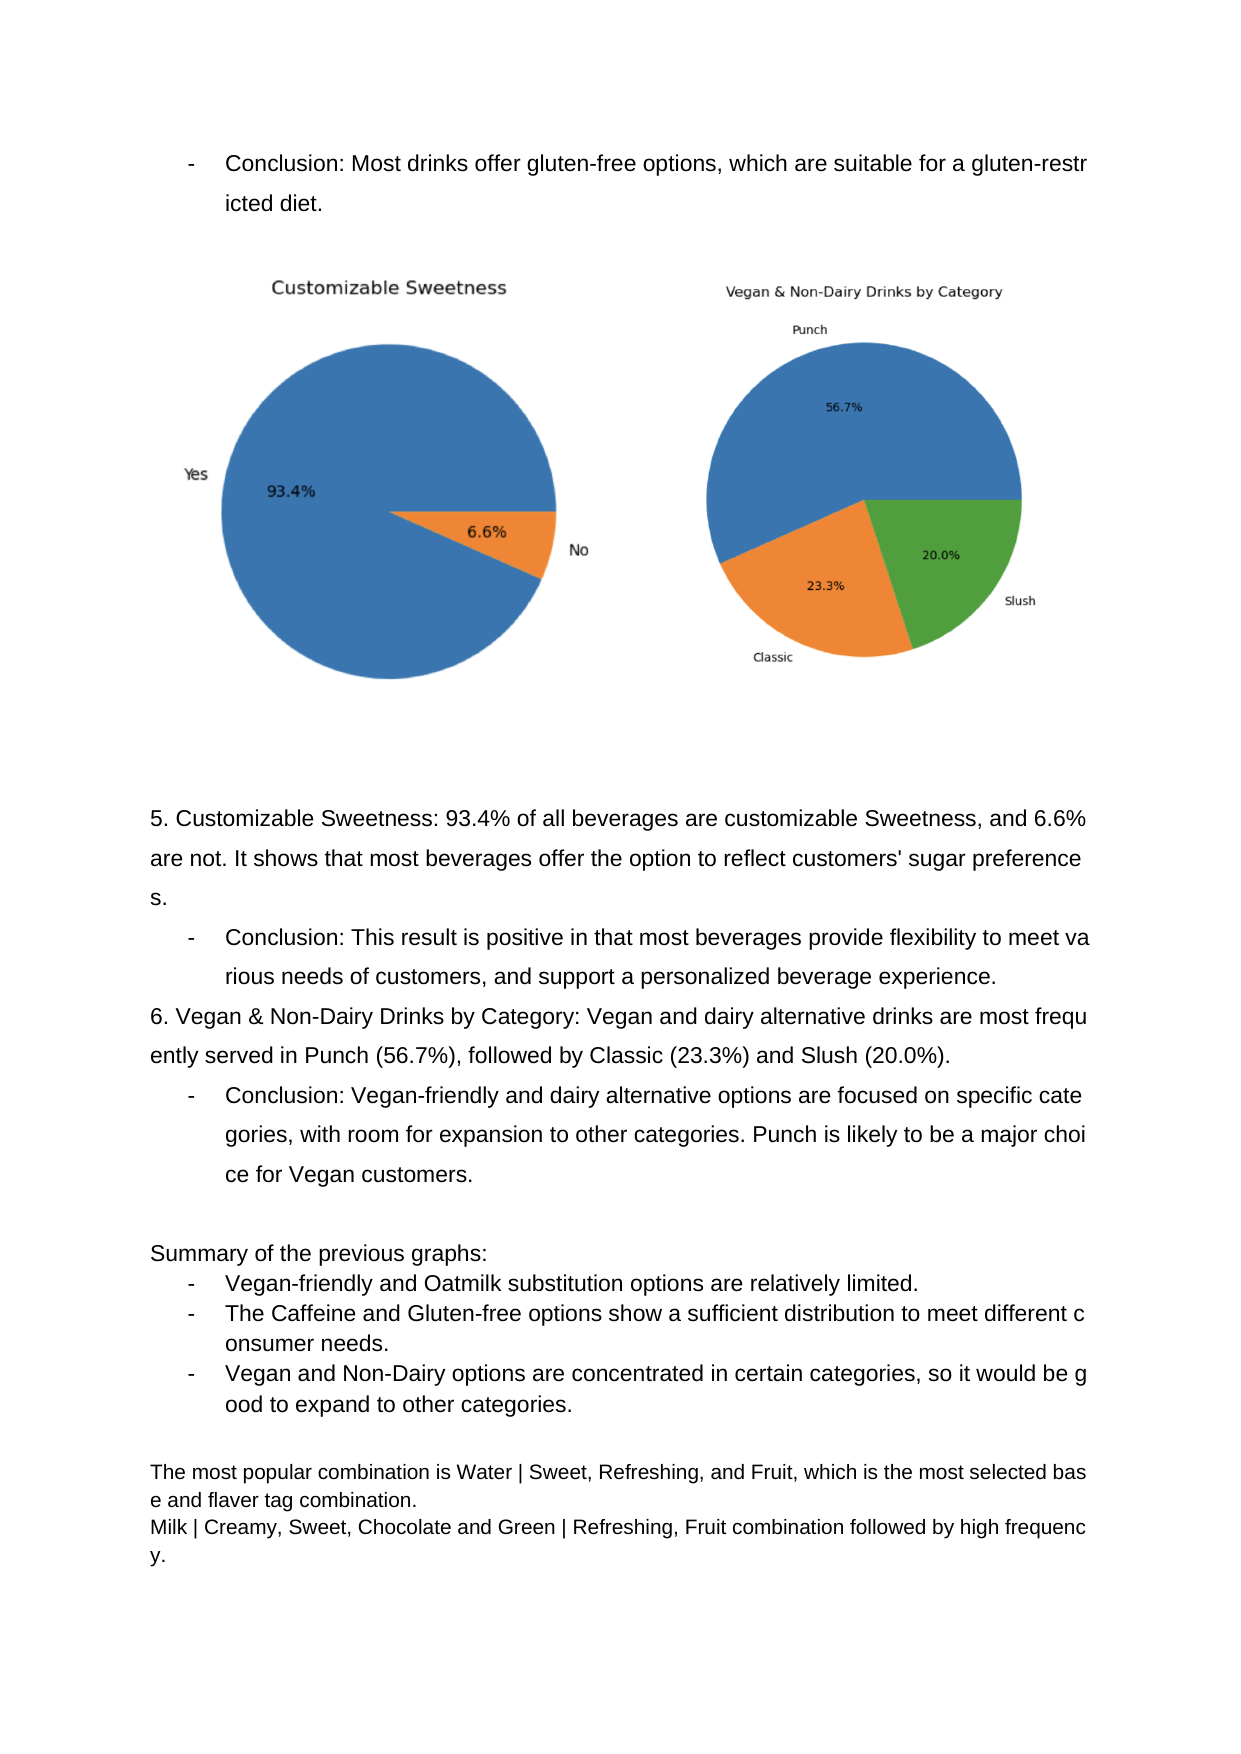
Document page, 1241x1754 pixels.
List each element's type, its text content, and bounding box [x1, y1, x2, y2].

text Summary of the previous graphs: [150, 1239, 1090, 1266]
picture [150, 273, 598, 695]
list The Caffeine and Gluten-free options show a sufficient distribution to meet different consumer needs. [187, 1300, 1090, 1356]
text 6. Vegan & Non-Dairy Drinks by Category: Vegan and dairy alternative drinks are most frequently served in Punch (56.7%), followed by Classic (23.3%) and Slush (20.0%). [150, 1003, 1090, 1068]
text Milk | Creamy, Sweet, Chocolate and Green | Refreshing, Fruit combination followed by high frequency. [150, 1515, 1090, 1567]
list Conclusion: Most drinks offer gluten-free options, which are suitable for a gluten-restricted diet. [187, 150, 1090, 216]
text 5. Customizable Sweetness: 93.4% of all beverages are customizable Sweetness, and 6.6% are not. It shows that most beverages offer the option to reflect customers' sugar preferences. [150, 805, 1090, 911]
list Conclusion: This result is positive in that most beverages provide flexibility to meet various needs of customers, and support a personalized beverage experience. [187, 924, 1090, 989]
list Conclusion: Vegan-friendly and dairy alternative options are focused on specific categories, with room for expansion to other categories. Punch is likely to be a major choice for Vegan customers. [187, 1082, 1090, 1187]
text The most popular combination is Water | Sweet, Refreshing, and Fruit, which is the most selected base and flaver tag combination. [150, 1460, 1090, 1512]
picture [662, 283, 1082, 684]
list Vegan-friendly and Oatmilk substitution options are relatively limited. [187, 1270, 1090, 1296]
list Vegan and Non-Dairy options are concentrated in certain categories, so it would be good to expand to other categories. [187, 1360, 1090, 1417]
